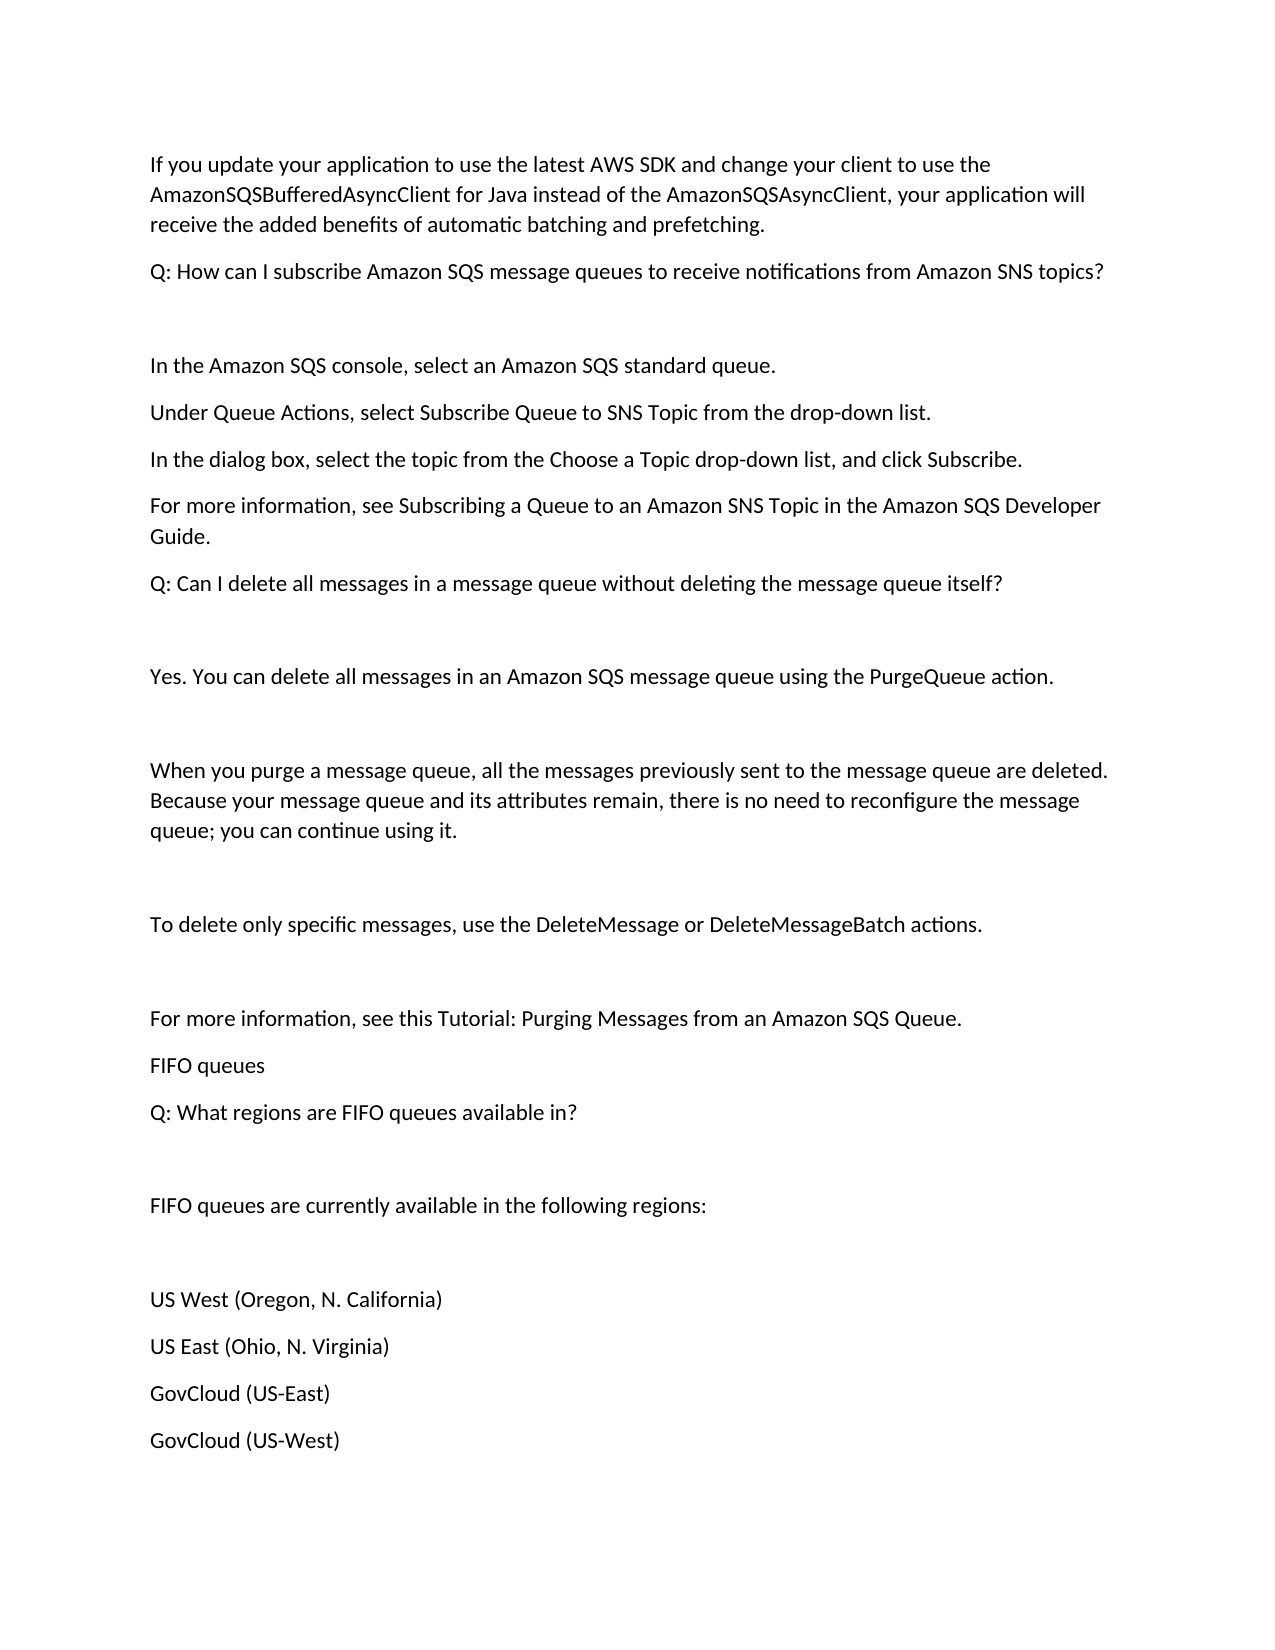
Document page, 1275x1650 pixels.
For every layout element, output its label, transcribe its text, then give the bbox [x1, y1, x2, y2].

text Yes. You can delete all messages in an Amazon SQS message queue using the PurgeQueue action. [150, 662, 1125, 691]
text When you purge a message queue, all the messages previously sent to the message queue are deleted. Because your message queue and its attributes remain, there is no need to reconfigure the message queue; you can continue using it. [150, 756, 1125, 845]
text Q: What regions are FIFO queues available in? [150, 1098, 1125, 1126]
text For more information, see Subscribing a Queue to an Amazon SNS Topic in the Amazon SQS Developer Guide. [150, 492, 1125, 550]
text US East (Ohio, N. Virginia) [150, 1332, 1125, 1360]
text FIFO queues are currently available in the following regions: [150, 1192, 1125, 1220]
text US West (Oregon, N. California) [150, 1285, 1125, 1313]
text Q: Can I delete all messages in a message queue without deleting the message queue itself? [150, 569, 1125, 597]
text For more information, see this Tutorial: Purging Messages from an Amazon SQS Queue. [150, 1004, 1125, 1032]
text GovCloud (US-West) [150, 1426, 1125, 1454]
text GovCloud (US-East) [150, 1379, 1125, 1407]
text In the Amazon SQS console, select an Amazon SQS standard queue. [150, 351, 1125, 379]
text Under Queue Actions, select Subscribe Queue to SNS Topic from the drop-down list. [150, 398, 1125, 426]
text Q: How can I subscribe Amazon SQS message queues to receive notifications from Amazon SNS topics? [150, 257, 1125, 285]
text If you update your application to use the latest AWS SDK and change your client to use the AmazonSQSBufferedAsyncClient for Java instead of the AmazonSQSAsyncClient, your application will receive the added benefits of automatic batching and prefetching. [150, 150, 1125, 238]
text In the dialog box, select the topic from the Choose a Topic drop-down list, and click Subscribe. [150, 445, 1125, 473]
text To delete only specific messages, use the DeleteMessage or DeleteMessageBatch actions. [150, 910, 1125, 938]
text FIFO queues [150, 1051, 1125, 1079]
